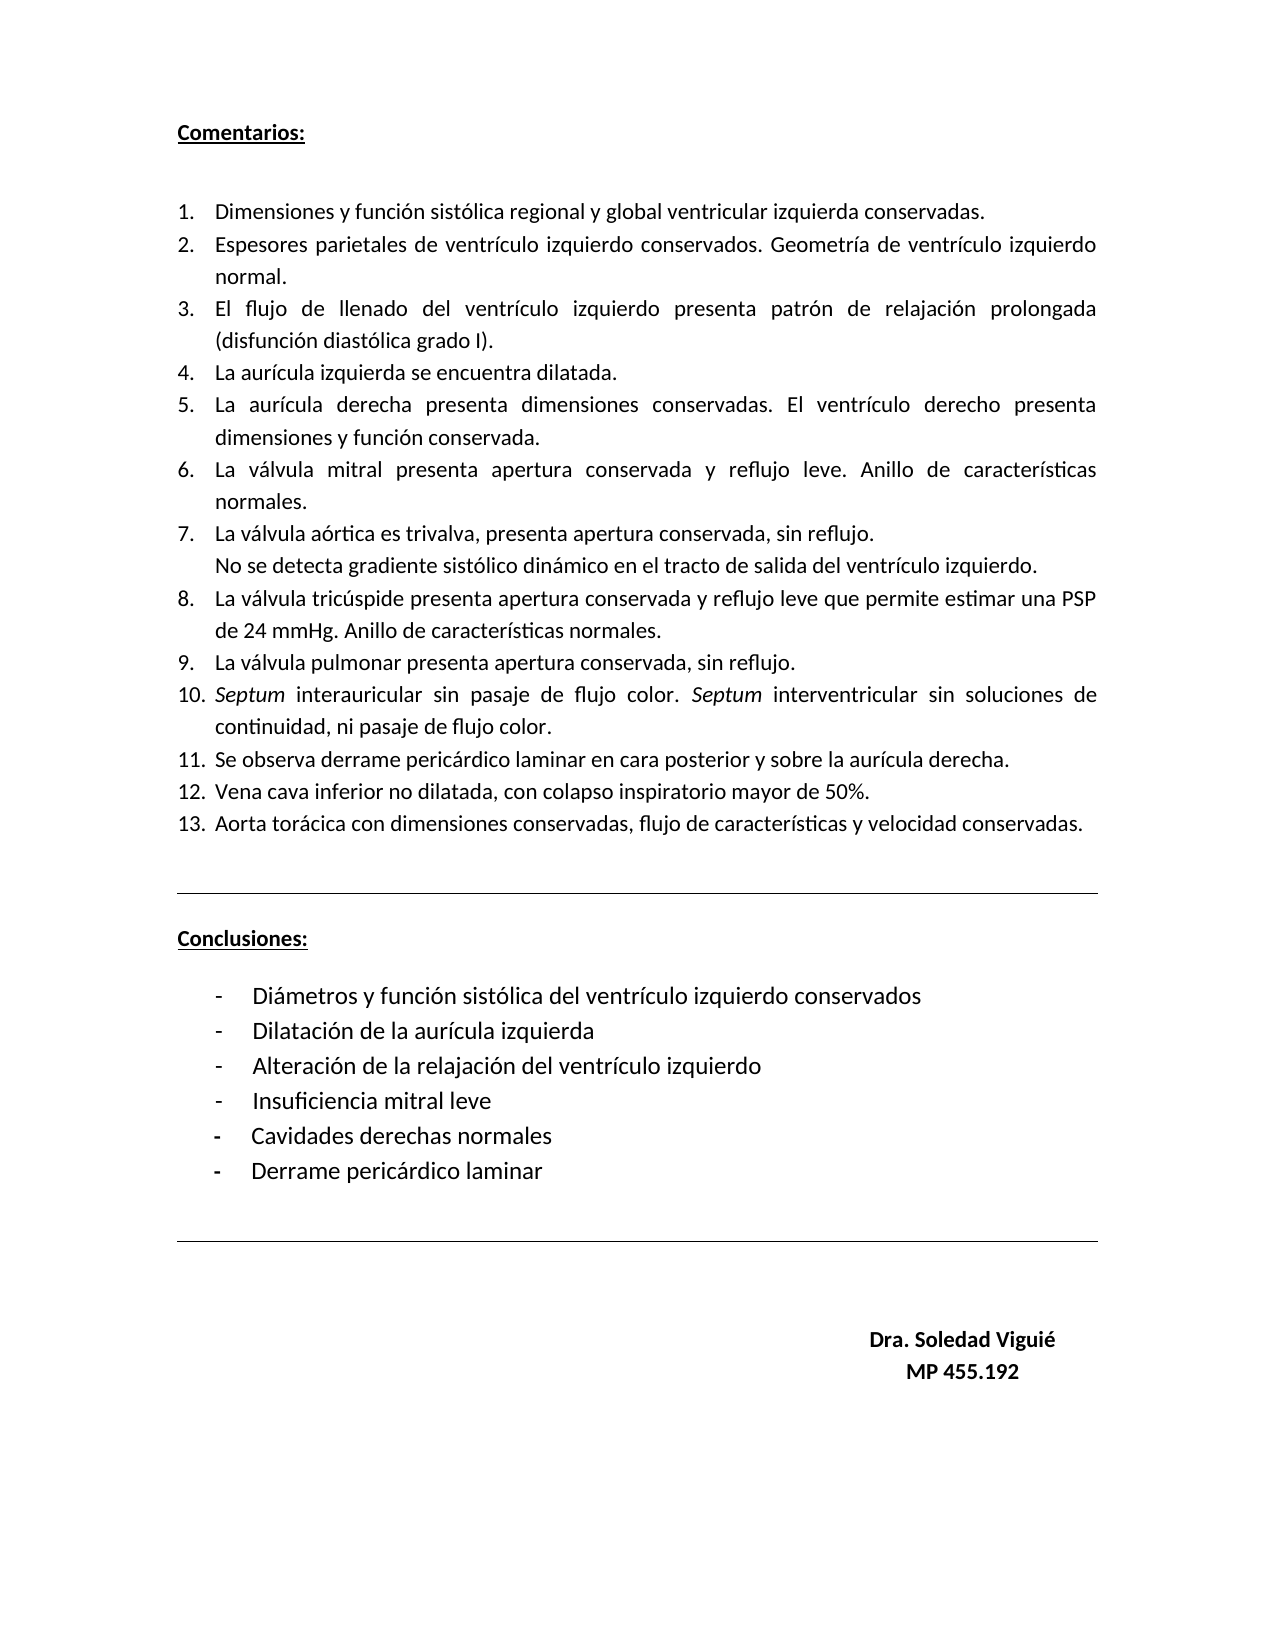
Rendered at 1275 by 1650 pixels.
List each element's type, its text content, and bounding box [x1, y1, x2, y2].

list Se observa derrame pericárdico laminar en cara posterior y sobre la aurícula derecha. [177, 745, 1098, 773]
list Septum interauricular sin pasaje de flujo color. Septum interventricular sin soluciones de continuidad, ni pasaje de flujo color. [177, 680, 1098, 741]
list La aurícula derecha presenta dimensiones conservadas. El ventrículo derecho presenta dimensiones y función conservada. [177, 391, 1098, 451]
list Dimensiones y función sistólica regional y global ventricular izquierda conservadas. [177, 197, 1098, 226]
text Conclusiones: [177, 924, 1098, 952]
list La válvula mitral presenta apertura conservada y reflujo leve. Anillo de características normales. [177, 455, 1098, 515]
list La aurícula izquierda se encuentra dilatada. [177, 358, 1098, 386]
list La válvula tricúspide presenta apertura conservada y reflujo leve que permite estimar una PSP de 24 mmHg. Anillo de características normales. [177, 584, 1098, 644]
list Insuficiencia mitral leve [215, 1086, 1098, 1116]
list Aorta torácica con dimensiones conservadas, flujo de características y velocidad conservadas. [177, 809, 1098, 837]
text Dra. Soledad Viguié [827, 1325, 1098, 1353]
list Espesores parietales de ventrículo izquierdo conservados. Geometría de ventrículo izquierdo normal. [177, 230, 1098, 290]
list La válvula aórtica es trivalva, presenta apertura conservada, sin reflujo. [177, 519, 1098, 547]
text Comentarios: [177, 118, 1098, 146]
list Alteración de la relajación del ventrículo izquierdo [215, 1051, 1098, 1081]
list Vena cava inferior no dilatada, con colapso inspiratorio mayor de 50%. [177, 777, 1098, 805]
text MP 455.192 [827, 1357, 1098, 1385]
list Dilatación de la aurícula izquierda [215, 1016, 1098, 1046]
list El flujo de llenado del ventrículo izquierdo presenta patrón de relajación prolongada (disfunción diastólica grado I). [177, 294, 1098, 354]
list Derrame pericárdico laminar [213, 1156, 1098, 1186]
list La válvula pulmonar presenta apertura conservada, sin reflujo. [177, 648, 1098, 676]
subtitle No se detecta gradiente sistólico dinámico en el tracto de salida del ventrículo izquierdo. [215, 552, 1098, 579]
list Diámetros y función sistólica del ventrículo izquierdo conservados [215, 981, 1098, 1011]
list Cavidades derechas normales [213, 1121, 1098, 1151]
